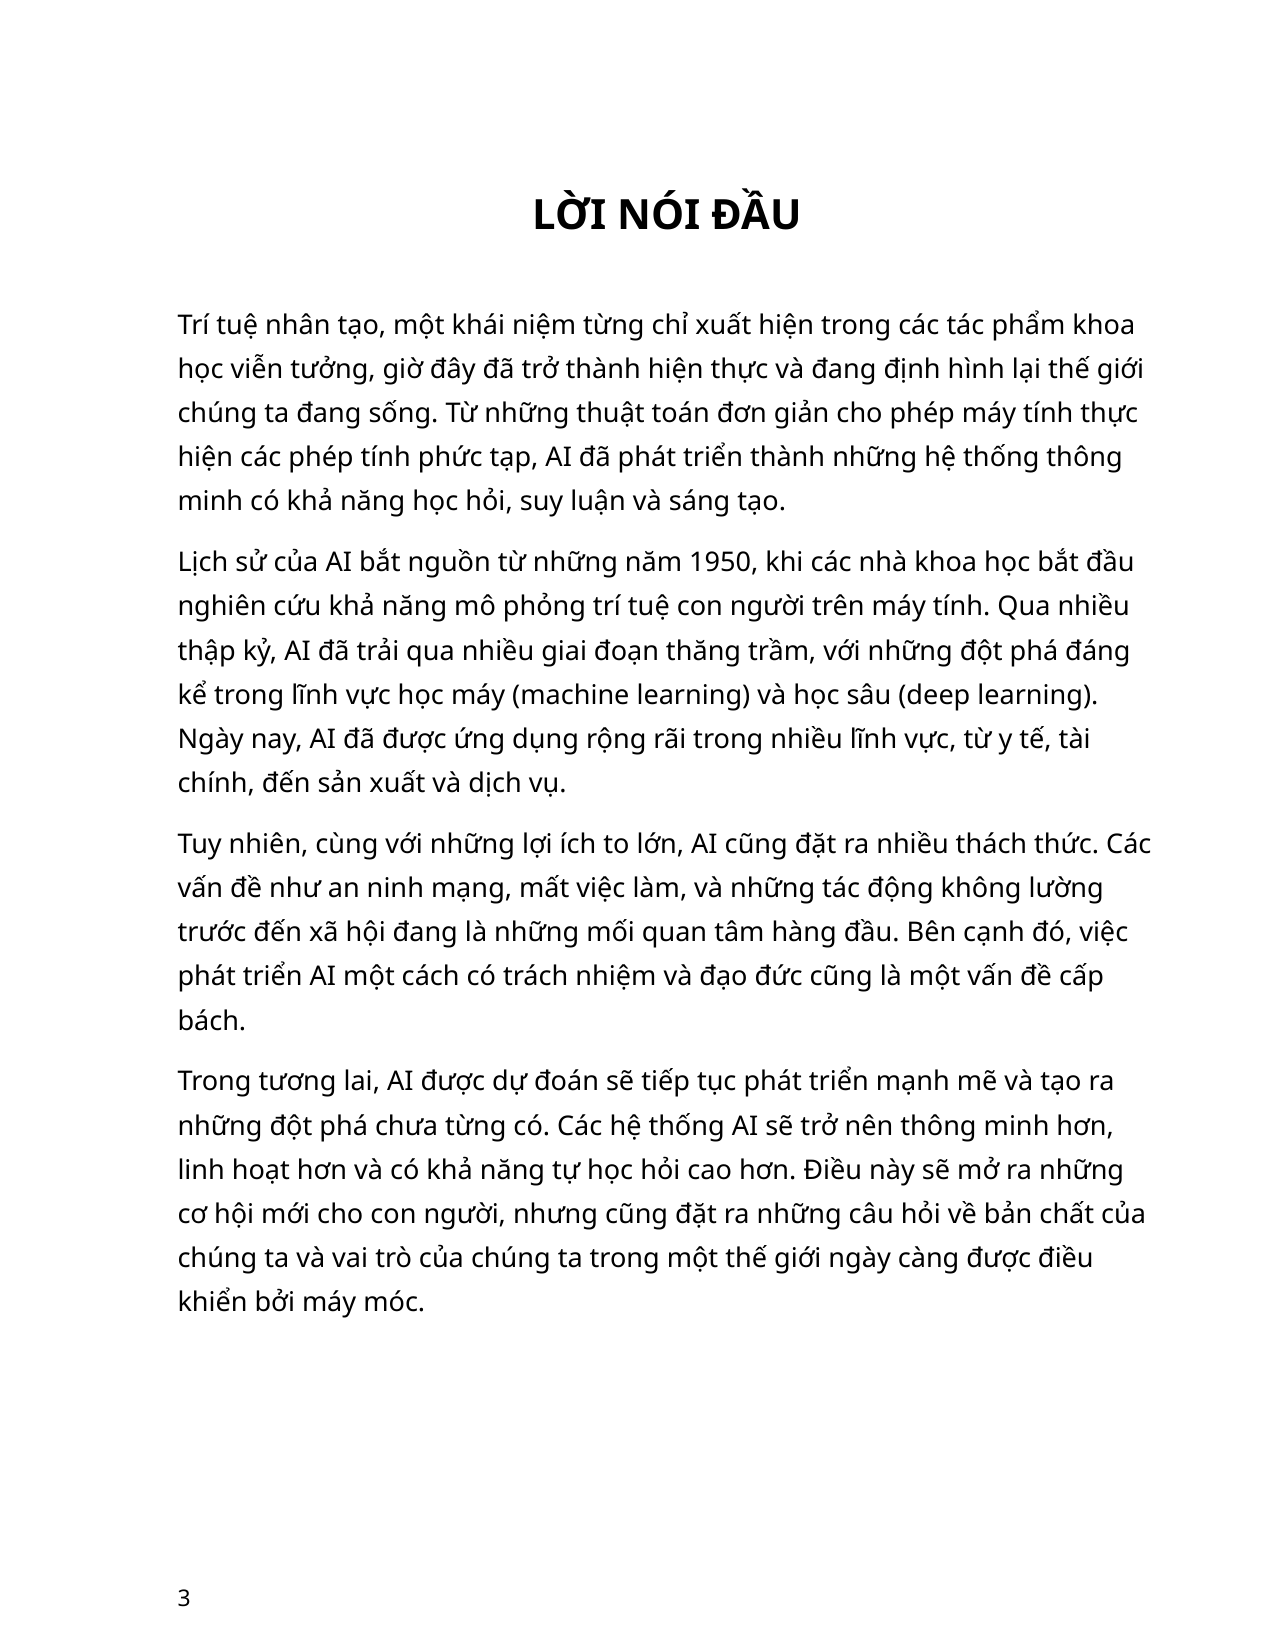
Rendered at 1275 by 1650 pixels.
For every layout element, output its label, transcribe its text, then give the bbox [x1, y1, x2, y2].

subtitle LỜI NÓI ĐẦU [177, 185, 1157, 242]
text Tuy nhiên, cùng với những lợi ích to lớn, AI cũng đặt ra nhiều thách thức. Các vấn đề như an ninh mạng, mất việc làm, và những tác động không lường trước đến xã hội đang là những mối quan tâm hàng đầu. Bên cạnh đó, việc phát triển AI một cách có trách nhiệm và đạo đức cũng là một vấn đề cấp bách. [177, 824, 1157, 1038]
text Trong tương lai, AI được dự đoán sẽ tiếp tục phát triển mạnh mẽ và tạo ra những đột phá chưa từng có. Các hệ thống AI sẽ trở nên thông minh hơn, linh hoạt hơn và có khả năng tự học hỏi cao hơn. Điều này sẽ mở ra những cơ hội mới cho con người, nhưng cũng đặt ra những câu hỏi về bản chất của chúng ta và vai trò của chúng ta trong một thế giới ngày càng được điều khiển bởi máy móc. [177, 1062, 1157, 1319]
text Lịch sử của AI bắt nguồn từ những năm 1950, khi các nhà khoa học bắt đầu nghiên cứu khả năng mô phỏng trí tuệ con người trên máy tính. Qua nhiều thập kỷ, AI đã trải qua nhiều giai đoạn thăng trầm, với những đột phá đáng kể trong lĩnh vực học máy (machine learning) và học sâu (deep learning). Ngày nay, AI đã được ứng dụng rộng rãi trong nhiều lĩnh vực, từ y tế, tài chính, đến sản xuất và dịch vụ. [177, 543, 1157, 800]
text Trí tuệ nhân tạo, một khái niệm từng chỉ xuất hiện trong các tác phẩm khoa học viễn tưởng, giờ đây đã trở thành hiện thực và đang định hình lại thế giới chúng ta đang sống. Từ những thuật toán đơn giản cho phép máy tính thực hiện các phép tính phức tạp, AI đã phát triển thành những hệ thống thông minh có khả năng học hỏi, suy luận và sáng tạo. [177, 305, 1157, 519]
